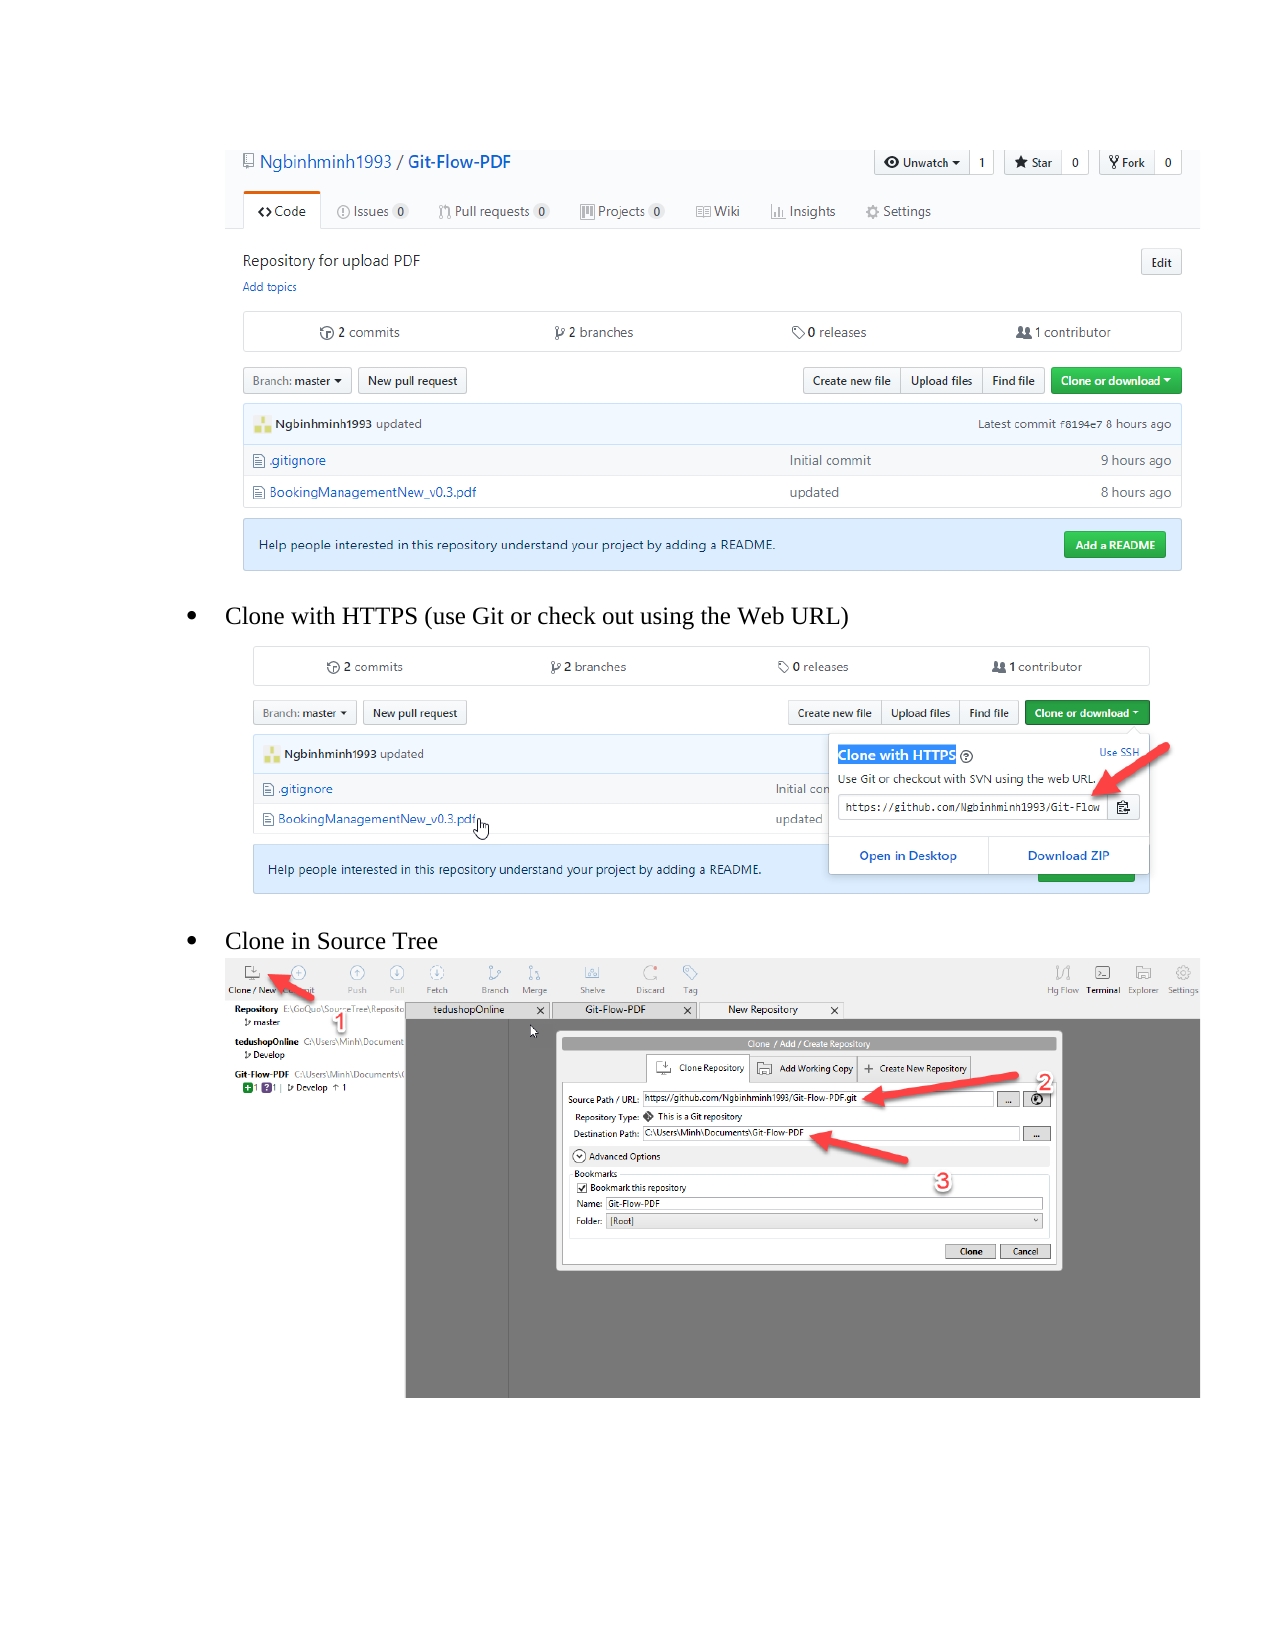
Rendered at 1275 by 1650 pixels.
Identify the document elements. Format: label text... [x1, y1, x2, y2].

list Clone in Source Tree [187, 926, 1125, 954]
list Clone with HTTPS (use Git or check out using the Web URL) [187, 601, 1125, 630]
picture [225, 634, 1200, 922]
picture [225, 958, 1200, 1398]
picture [225, 150, 1200, 598]
